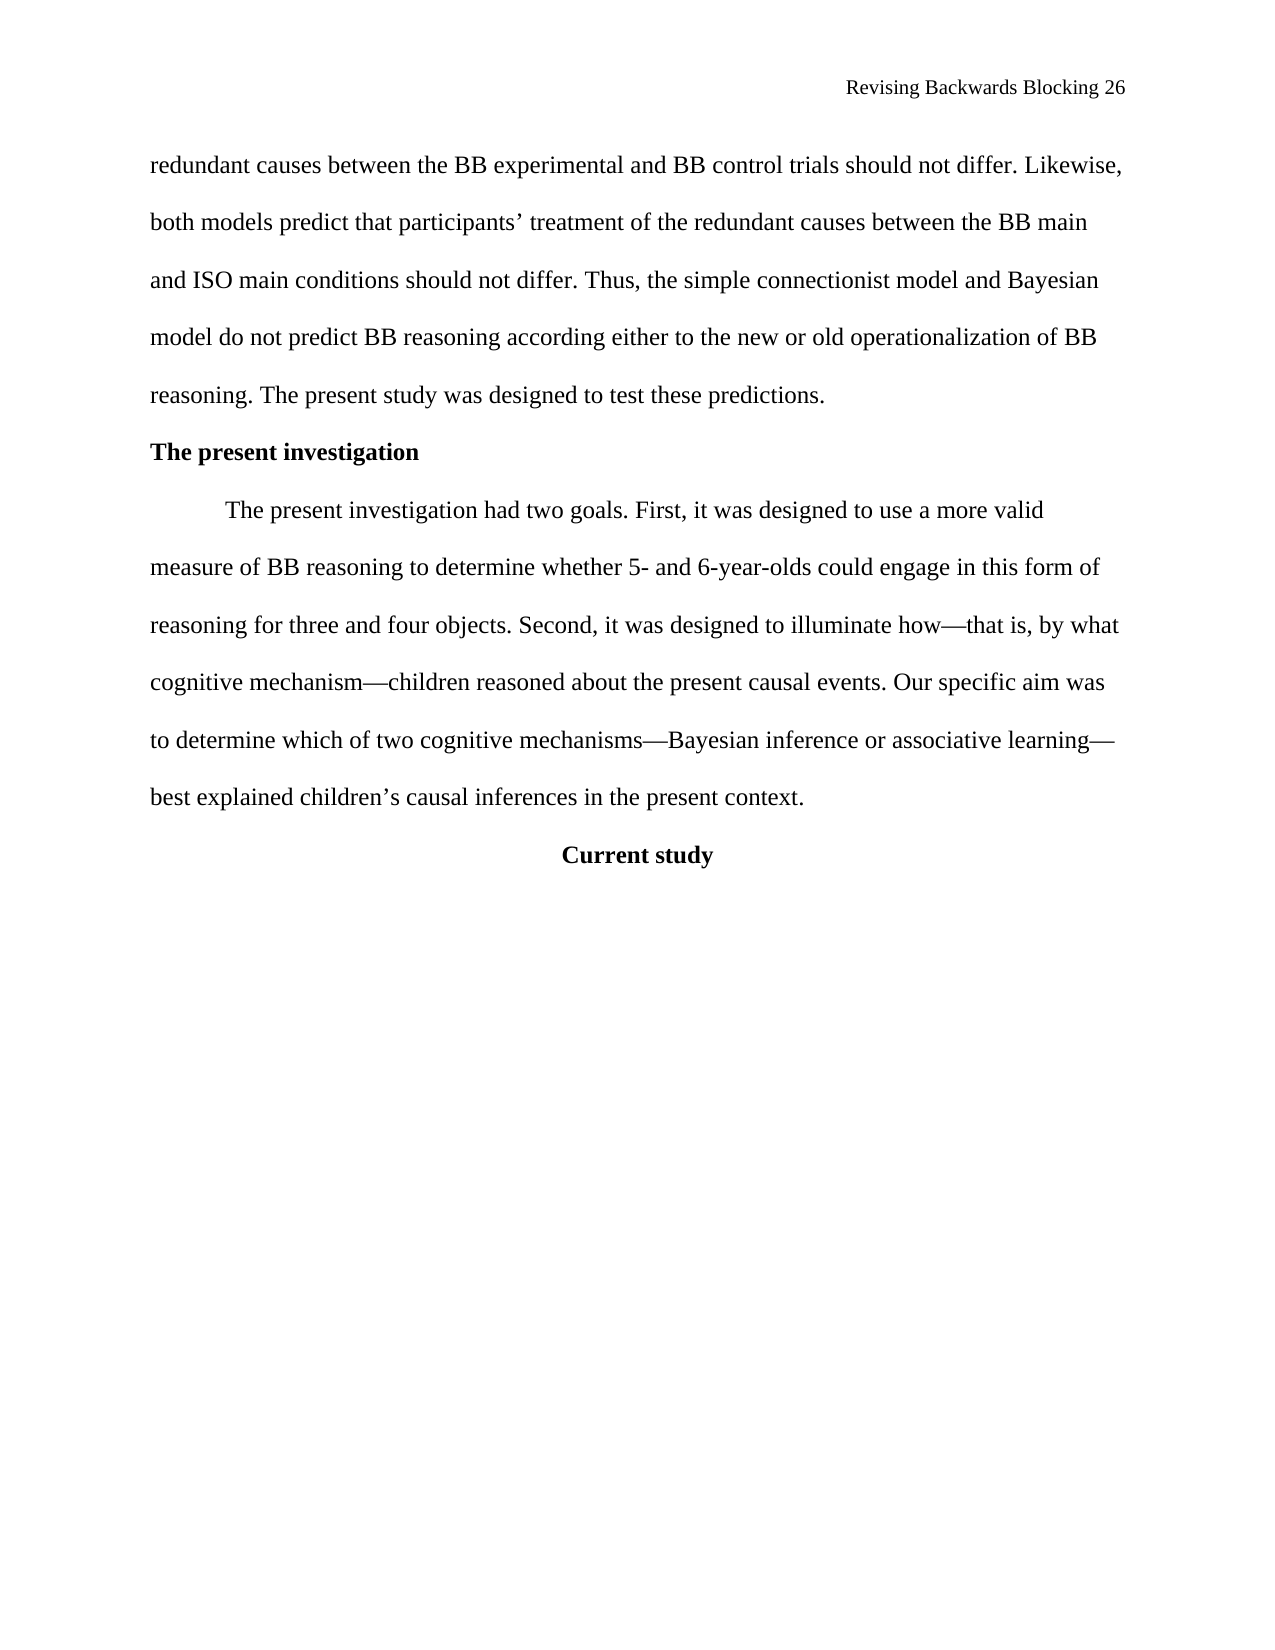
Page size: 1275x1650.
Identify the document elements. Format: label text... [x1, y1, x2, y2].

text Current study [150, 840, 1125, 869]
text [150, 150, 1125, 409]
text The present investigation [150, 437, 1125, 466]
text The present investigation had two goals. First, it was designed to use a more valid measure of BB reasoning to determine whether 5- and 6-year-olds could engage in this form of reasoning for three and four objects. Second, it was designed to illuminate how—that is, by what cognitive mechanism—children reasoned about the present causal events. Our specific aim was to determine which of two cognitive mechanisms—Bayesian inference or associative learning—best explained children’s causal inferences in the present context. [150, 495, 1125, 811]
